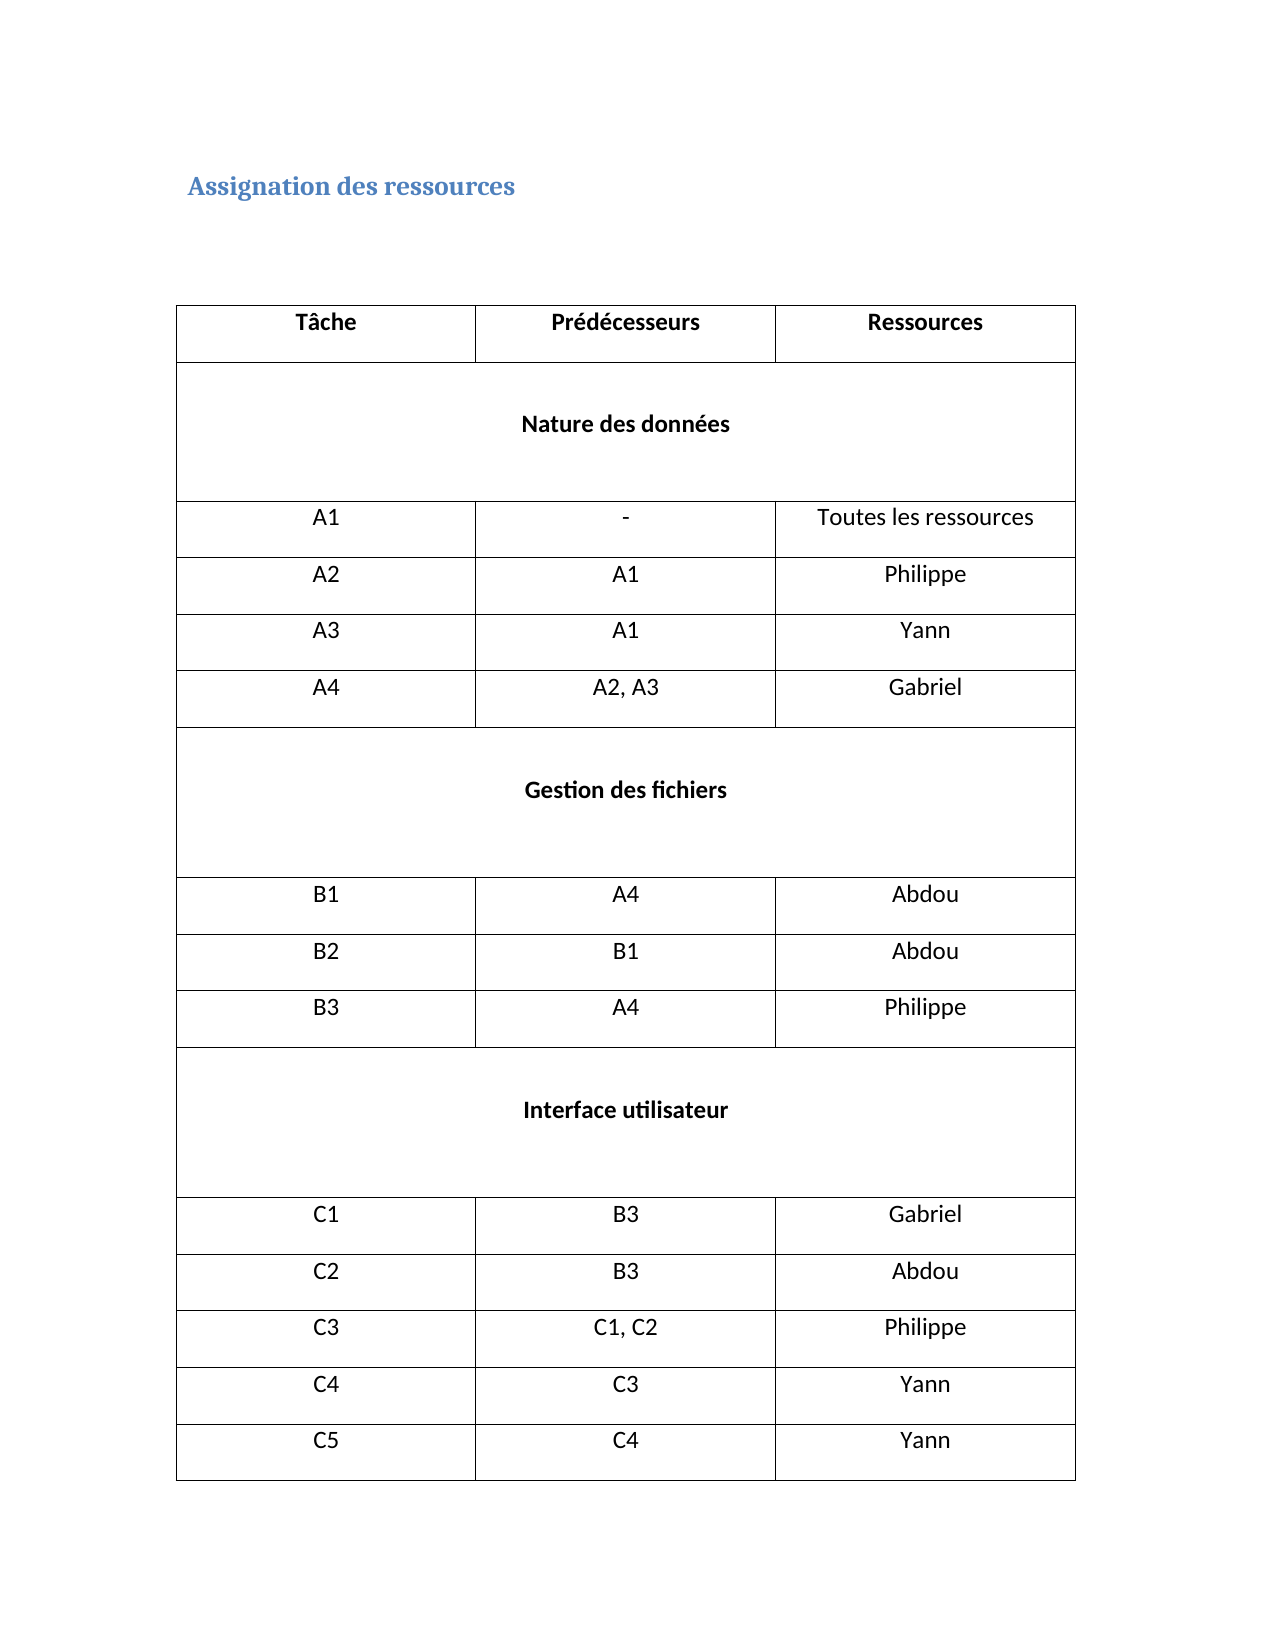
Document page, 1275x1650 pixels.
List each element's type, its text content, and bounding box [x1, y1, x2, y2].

table_cell A3 [177, 615, 475, 670]
table_cell Abdou [776, 1255, 1075, 1310]
table_cell Toutes les ressources [776, 502, 1075, 557]
table_header Ressources [776, 306, 1075, 362]
table_cell A2, A3 [476, 671, 775, 727]
table_cell A1 [476, 558, 775, 614]
table_cell B3 [476, 1198, 775, 1254]
table_cell Gabriel [776, 1198, 1075, 1254]
table_cell Interface utilisateur [177, 1048, 1075, 1197]
table_cell Nature des données [177, 363, 1075, 501]
table_cell C4 [476, 1425, 775, 1480]
table_cell - [476, 502, 775, 557]
table_cell C1, C2 [476, 1311, 775, 1367]
table_cell Abdou [776, 878, 1075, 934]
table_header Prédécesseurs [476, 306, 775, 362]
table_cell Philippe [776, 991, 1075, 1047]
table_cell A4 [177, 671, 475, 727]
table_cell A4 [476, 878, 775, 934]
table_cell B2 [177, 935, 475, 990]
table_cell A4 [476, 991, 775, 1047]
table_cell A2 [177, 558, 475, 614]
table_cell A1 [476, 615, 775, 670]
table_cell A1 [177, 502, 475, 557]
table_cell B1 [177, 878, 475, 934]
table_header Tâche [177, 306, 475, 362]
table_cell B3 [177, 991, 475, 1047]
table_cell C1 [177, 1198, 475, 1254]
table_cell Philippe [776, 558, 1075, 614]
table_cell C2 [177, 1255, 475, 1310]
table_cell Yann [776, 1368, 1075, 1423]
table_cell C3 [476, 1368, 775, 1423]
table_cell B3 [476, 1255, 775, 1310]
table_cell Gabriel [776, 671, 1075, 727]
table_cell C4 [177, 1368, 475, 1423]
table_cell C5 [177, 1425, 475, 1480]
table_cell Yann [776, 1425, 1075, 1480]
table_cell Yann [776, 615, 1075, 670]
subtitle Assignation des ressources [187, 171, 1087, 202]
table_cell Abdou [776, 935, 1075, 990]
table_cell Gestion des fichiers [177, 728, 1075, 877]
table_cell C3 [177, 1311, 475, 1367]
table_cell Philippe [776, 1311, 1075, 1367]
table_cell B1 [476, 935, 775, 990]
